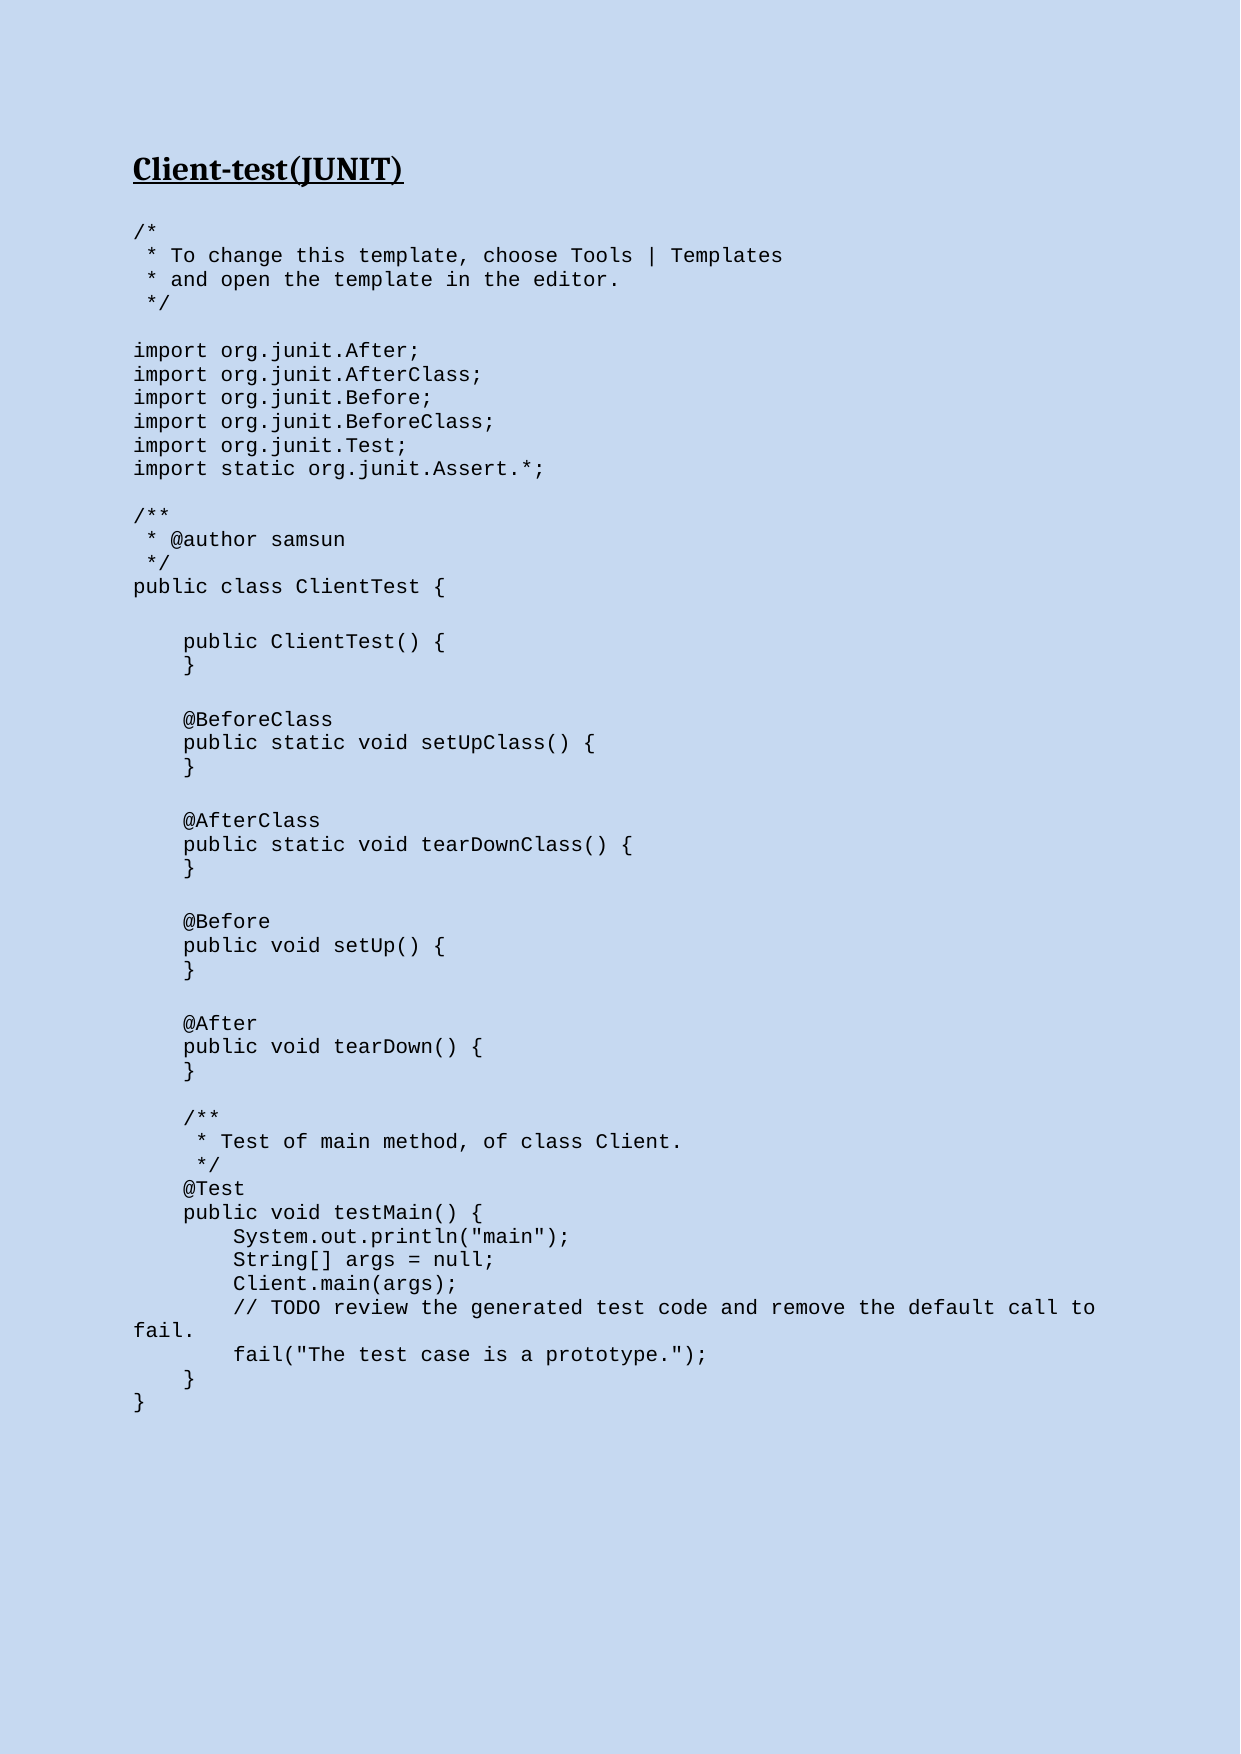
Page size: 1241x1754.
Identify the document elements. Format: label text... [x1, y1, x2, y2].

text */ [133, 553, 1122, 577]
text fail("The test case is a prototype."); [133, 1344, 1122, 1368]
text String[] args = null; [133, 1249, 1122, 1273]
text /** [133, 506, 1122, 529]
text System.out.println("main"); [133, 1226, 1122, 1249]
text } [133, 857, 1122, 881]
text @AfterClass [133, 810, 1122, 834]
text * @author samsun [133, 529, 1122, 553]
text /* [133, 222, 1122, 246]
text public ClientTest() { [133, 631, 1122, 654]
text } [133, 1391, 1122, 1415]
text } [133, 1368, 1122, 1391]
text import org.junit.Test; [133, 435, 1122, 458]
text import org.junit.After; [133, 340, 1122, 364]
text Client-test(JUNIT) [133, 150, 1122, 188]
text */ [133, 1155, 1122, 1178]
text public static void tearDownClass() { [133, 834, 1122, 857]
text public void setUp() { [133, 935, 1122, 959]
text public static void setUpClass() { [133, 732, 1122, 756]
text @BeforeClass [133, 708, 1122, 732]
text } [133, 756, 1122, 779]
text public void testMain() { [133, 1202, 1122, 1226]
text * To change this template, choose Tools | Templates [133, 246, 1122, 269]
text import static org.junit.Assert.*; [133, 458, 1122, 482]
text import org.junit.BeforeClass; [133, 411, 1122, 435]
text } [133, 654, 1122, 678]
text * and open the template in the editor. [133, 269, 1122, 293]
text import org.junit.Before; [133, 387, 1122, 411]
text */ [133, 293, 1122, 316]
text public class ClientTest { [133, 577, 1122, 600]
text } [133, 959, 1122, 982]
text @Before [133, 911, 1122, 935]
text @After [133, 1013, 1122, 1037]
text public void tearDown() { [133, 1037, 1122, 1060]
text } [133, 1060, 1122, 1084]
text // TODO review the generated test code and remove the default call to fail. [133, 1297, 1122, 1344]
text @Test [133, 1178, 1122, 1202]
text Client.main(args); [133, 1273, 1122, 1297]
text /** [133, 1107, 1122, 1131]
text import org.junit.AfterClass; [133, 364, 1122, 387]
text * Test of main method, of class Client. [133, 1131, 1122, 1155]
